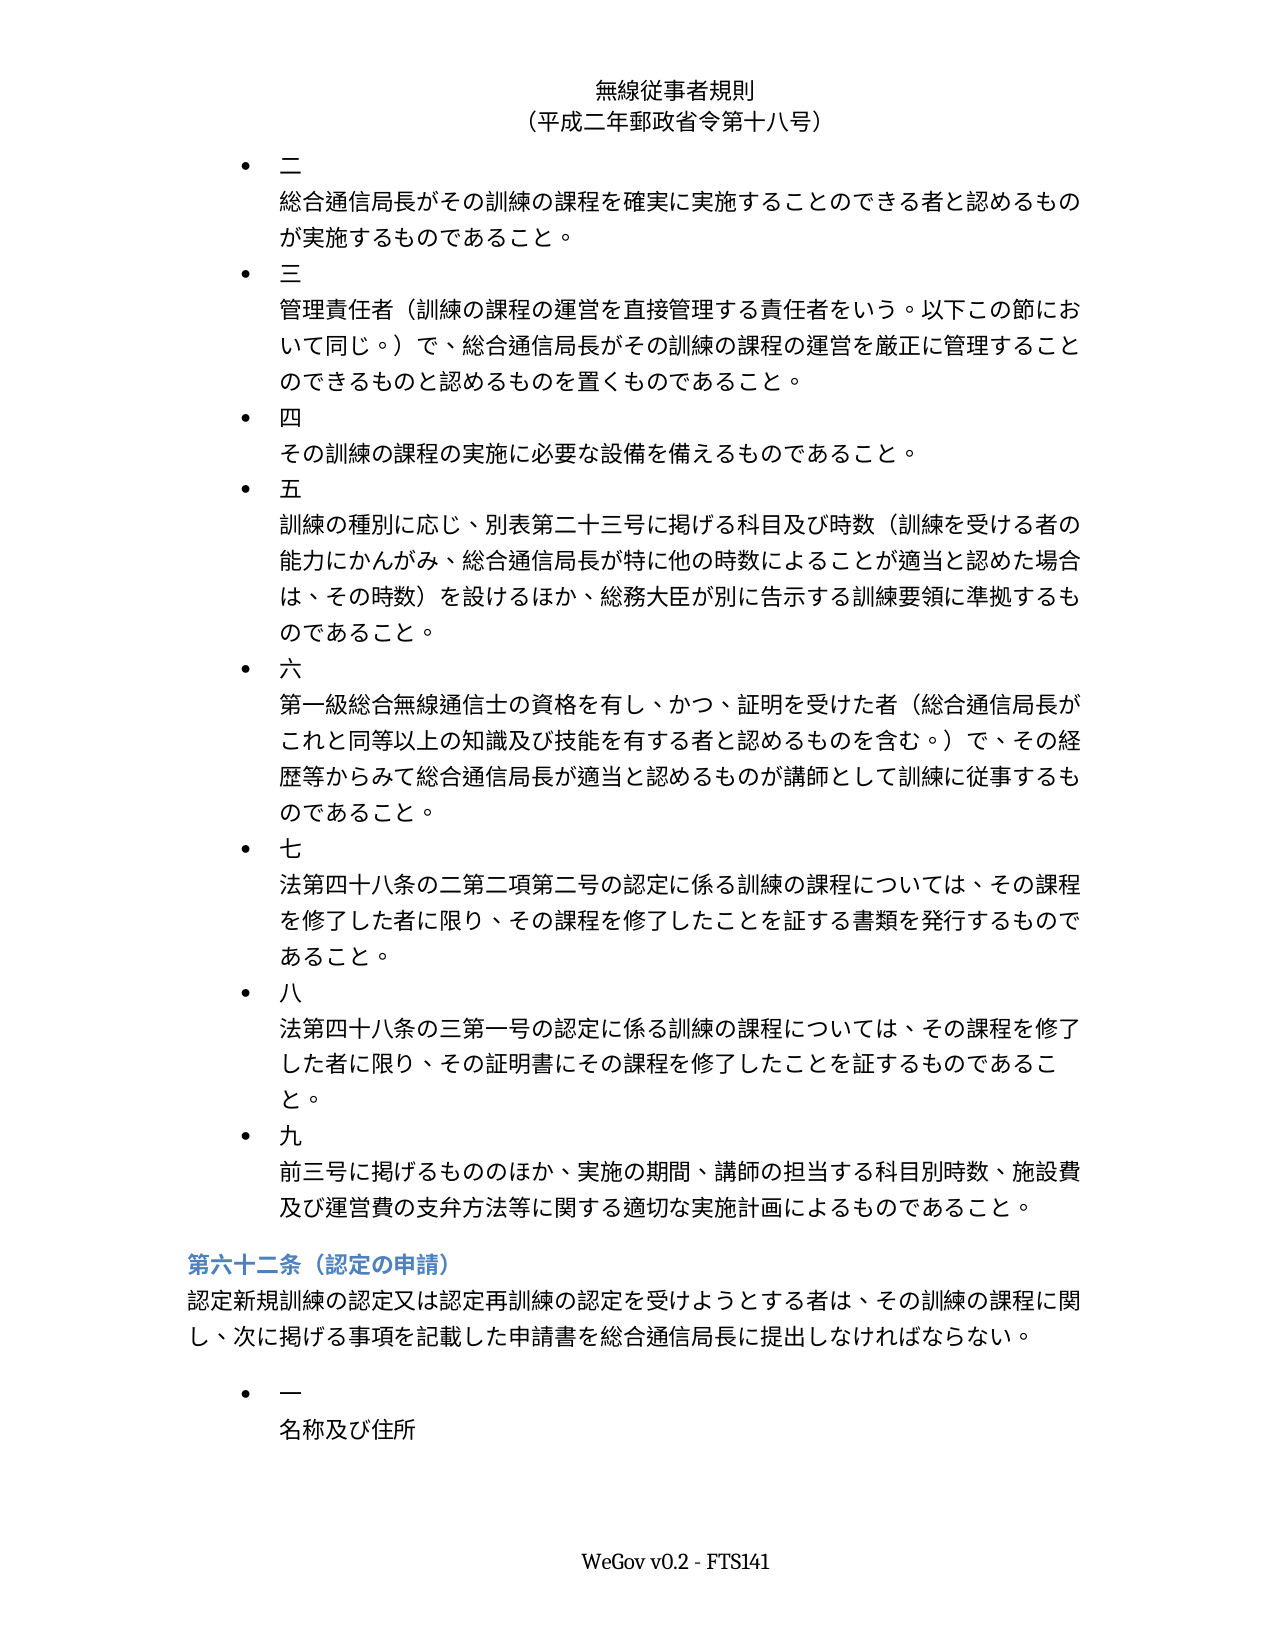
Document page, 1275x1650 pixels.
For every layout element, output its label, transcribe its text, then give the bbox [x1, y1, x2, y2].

list 四 その訓練の課程の実施に必要な設備を備えるものであること。 [242, 402, 1087, 469]
list 八 法第四十八条の三第一号の認定に係る訓練の課程については、その課程を修了した者に限り、その証明書にその課程を修了したことを証するものであること。 [242, 977, 1087, 1116]
list 一 名称及び住所 [242, 1378, 1087, 1445]
list 五 訓練の種別に応じ、別表第二十三号に掲げる科目及び時数（訓練を受ける者の能力にかんがみ、総合通信局長が特に他の時数によることが適当と認めた場合は、その時数）を設けるほか、総務大臣が別に告示する訓練要領に準拠するものであること。 [242, 473, 1087, 648]
list 九 前三号に掲げるもののほか、実施の期間、講師の担当する科目別時数、施設費及び運営費の支弁方法等に関する適切な実施計画によるものであること。 [242, 1120, 1087, 1223]
subtitle 第六十二条（認定の申請） [187, 1249, 1087, 1280]
list 七 法第四十八条の二第二項第二号の認定に係る訓練の課程については、その課程を修了した者に限り、その課程を修了したことを証する書類を発行するものであること。 [242, 833, 1087, 972]
list 六 第一級総合無線通信士の資格を有し、かつ、証明を受けた者（総合通信局長がこれと同等以上の知識及び技能を有する者と認めるものを含む。）で、その経歴等からみて総合通信局長が適当と認めるものが講師として訓練に従事するものであること。 [242, 653, 1087, 828]
list 二 総合通信局長がその訓練の課程を確実に実施することのできる者と認めるものが実施するものであること。 [242, 150, 1087, 253]
text 認定新規訓練の認定又は認定再訓練の認定を受けようとする者は、その訓練の課程に関し、次に掲げる事項を記載した申請書を総合通信局長に提出しなければならない。 [187, 1285, 1087, 1352]
list 三 管理責任者（訓練の課程の運営を直接管理する責任者をいう。以下この節において同じ。）で、総合通信局長がその訓練の課程の運営を厳正に管理することのできるものと認めるものを置くものであること。 [242, 258, 1087, 397]
